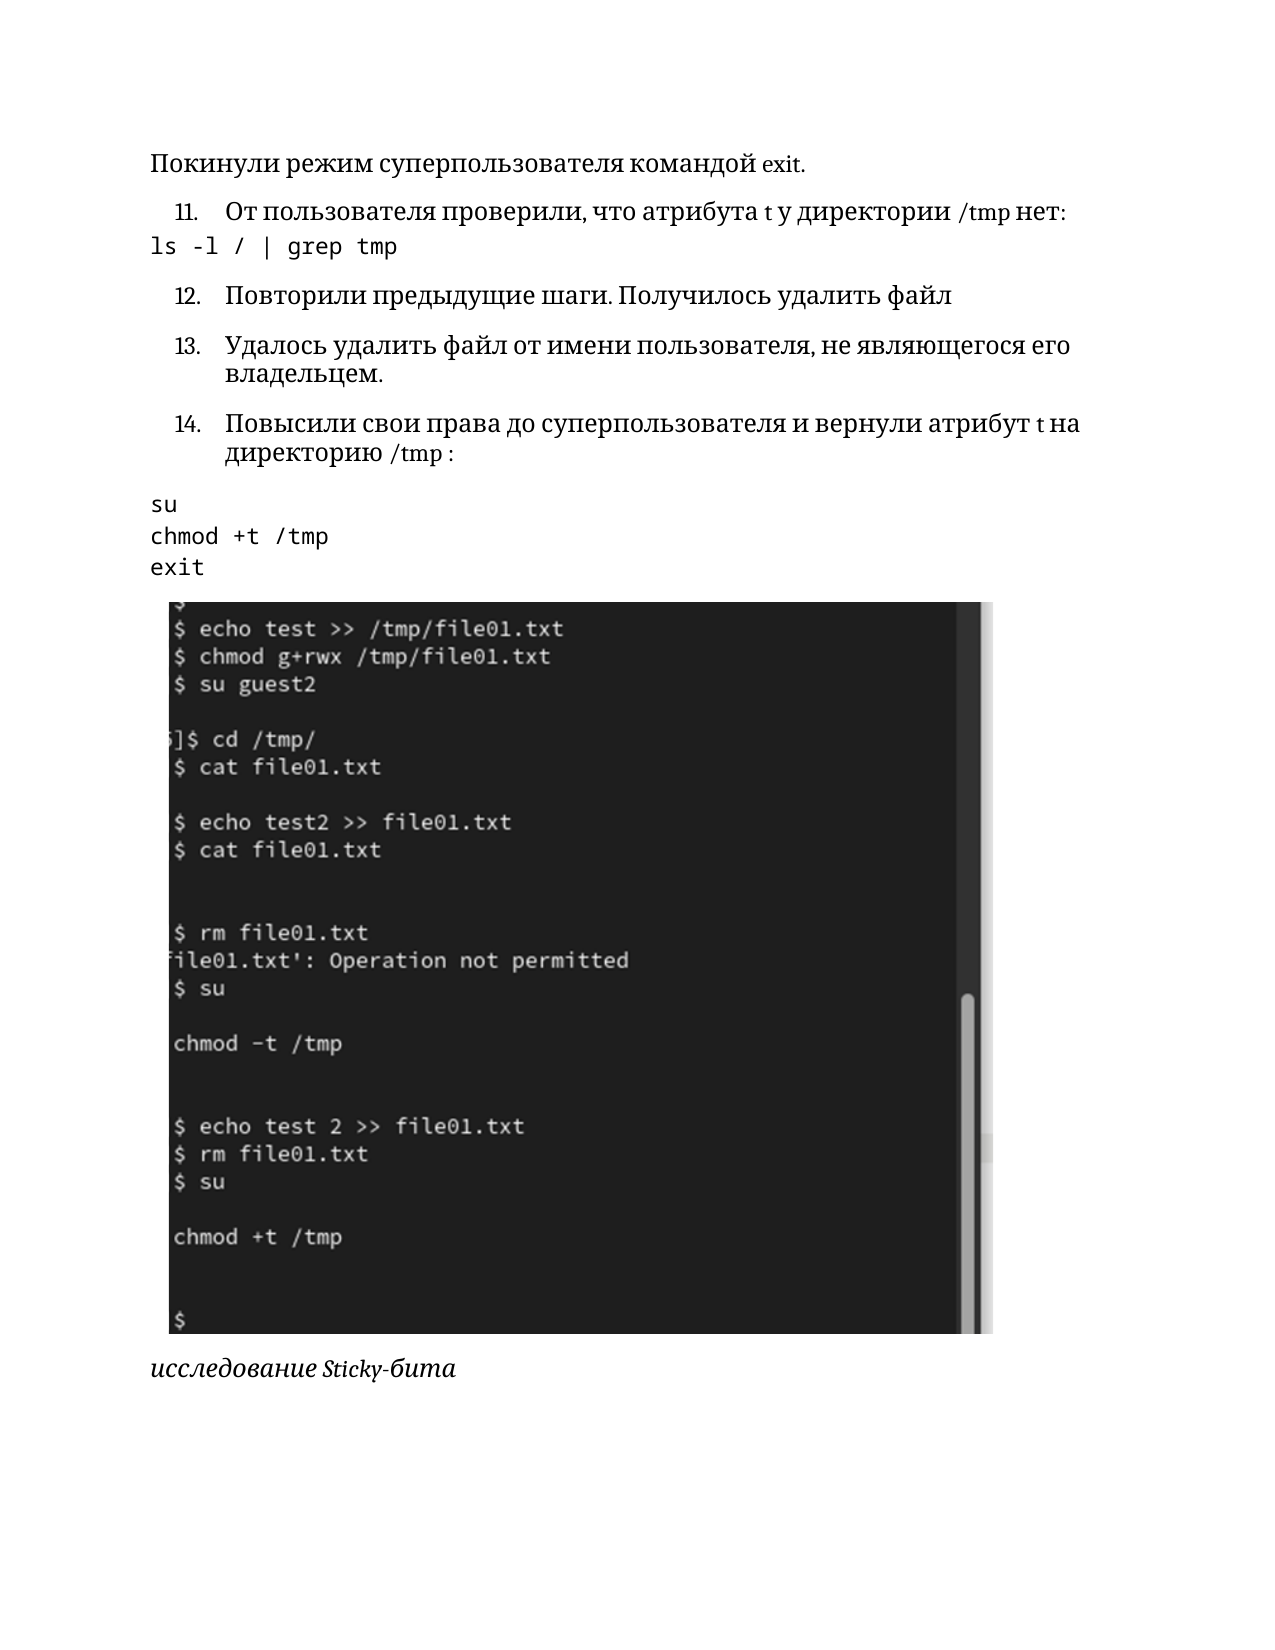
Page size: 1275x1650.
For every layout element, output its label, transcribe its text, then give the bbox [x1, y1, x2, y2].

text su chmod +t /tmp exit [150, 488, 1125, 582]
text ls -l / | grep tmp [150, 230, 1125, 261]
list Повысили свои права до суперпользователя и вернули атрибут t на директорию /tmp : [175, 410, 1125, 467]
text исследование Sticky-бита [150, 1355, 1125, 1384]
text Покинули режим суперпользователя командой exit. [150, 150, 1125, 179]
list Повторили предыдущие шаги. Получилось удалить файл [175, 282, 1125, 311]
list От пользователя проверили, что атрибута t у директории /tmp нет: [175, 197, 1125, 226]
picture [168, 602, 994, 1334]
list Удалось удалить файл от имени пользователя, не являющегося его владельцем. [175, 332, 1125, 389]
